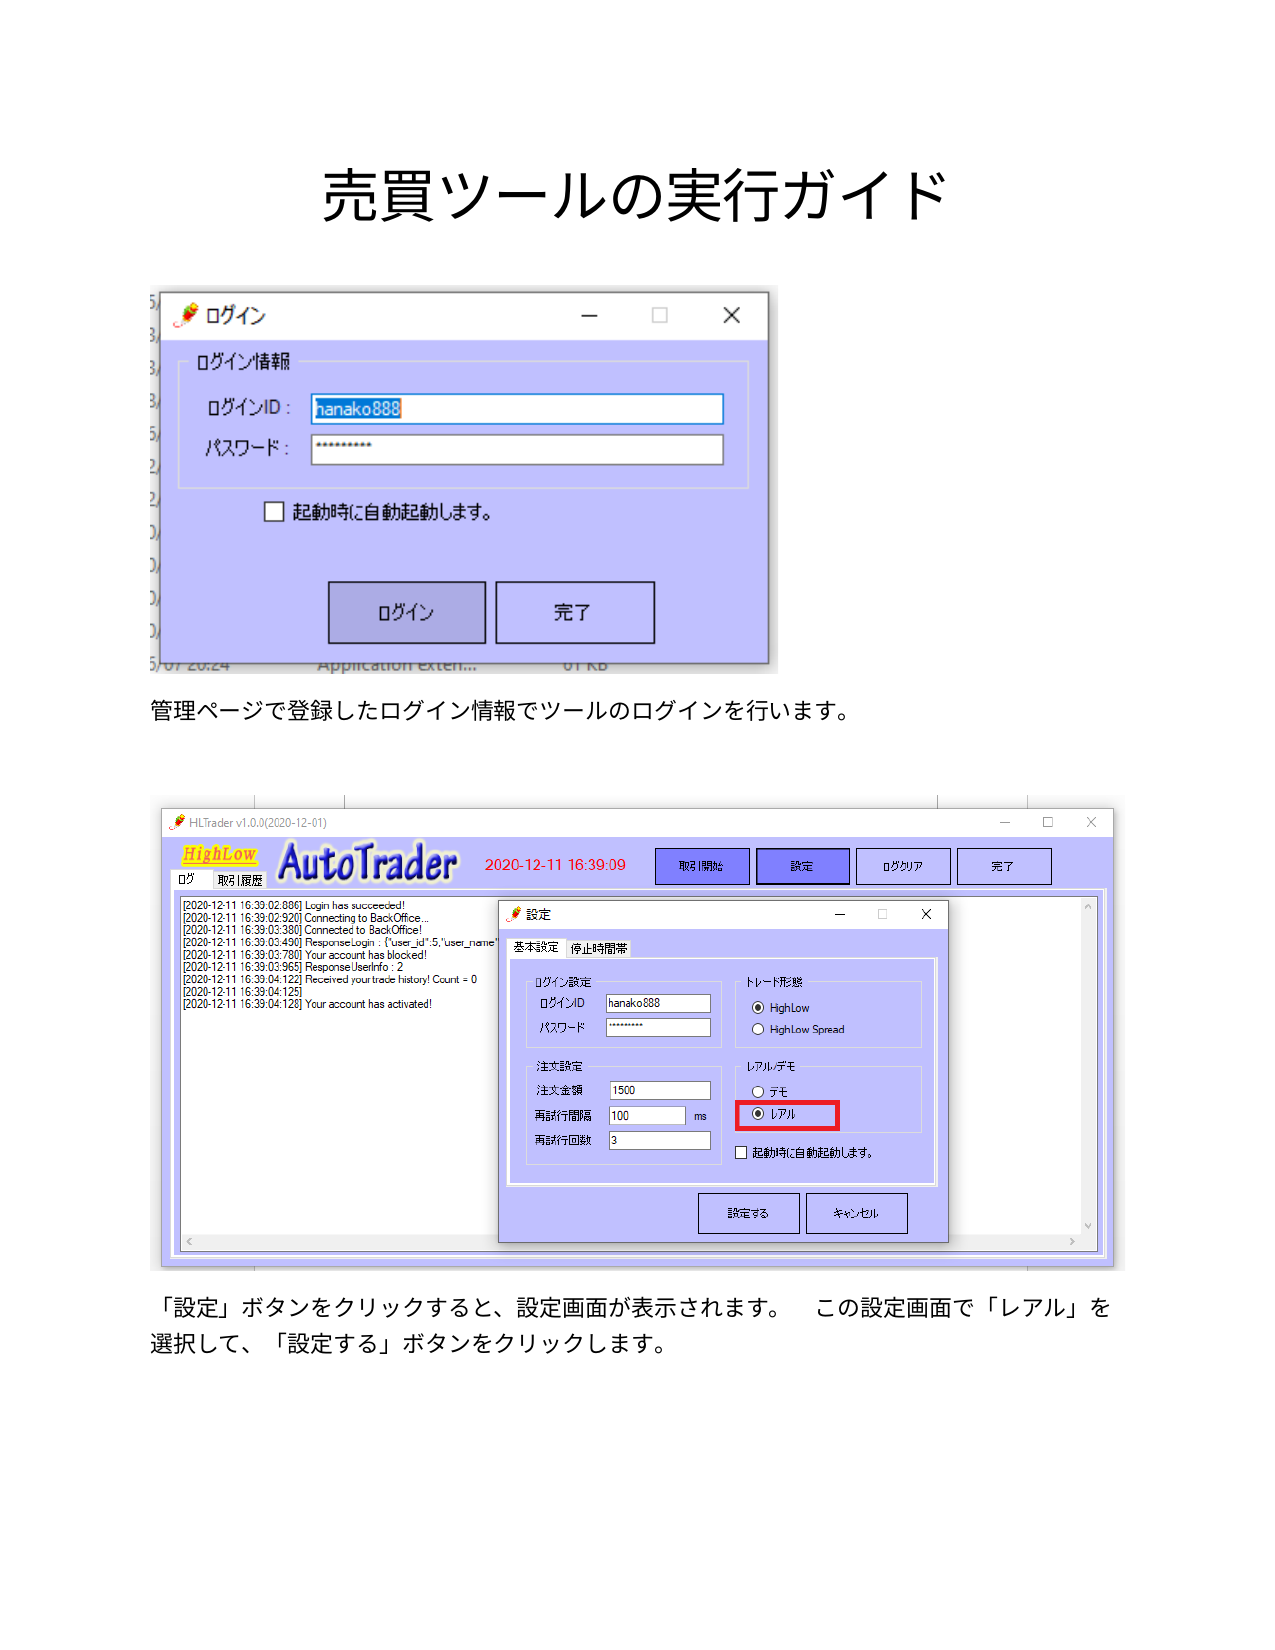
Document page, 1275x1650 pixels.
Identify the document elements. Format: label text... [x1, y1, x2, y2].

picture [150, 795, 1125, 1271]
title 売買ツールの実行ガイド [150, 150, 1125, 234]
picture [150, 285, 779, 674]
text 「設定」ボタンをクリックすると、設定画面が表示されます。 この設定画面で「レアル」を選択して、「設定する」ボタンをクリックします。 [150, 1289, 1125, 1359]
text 管理ページで登録したログイン情報でツールのログインを行います。 [150, 693, 1125, 726]
